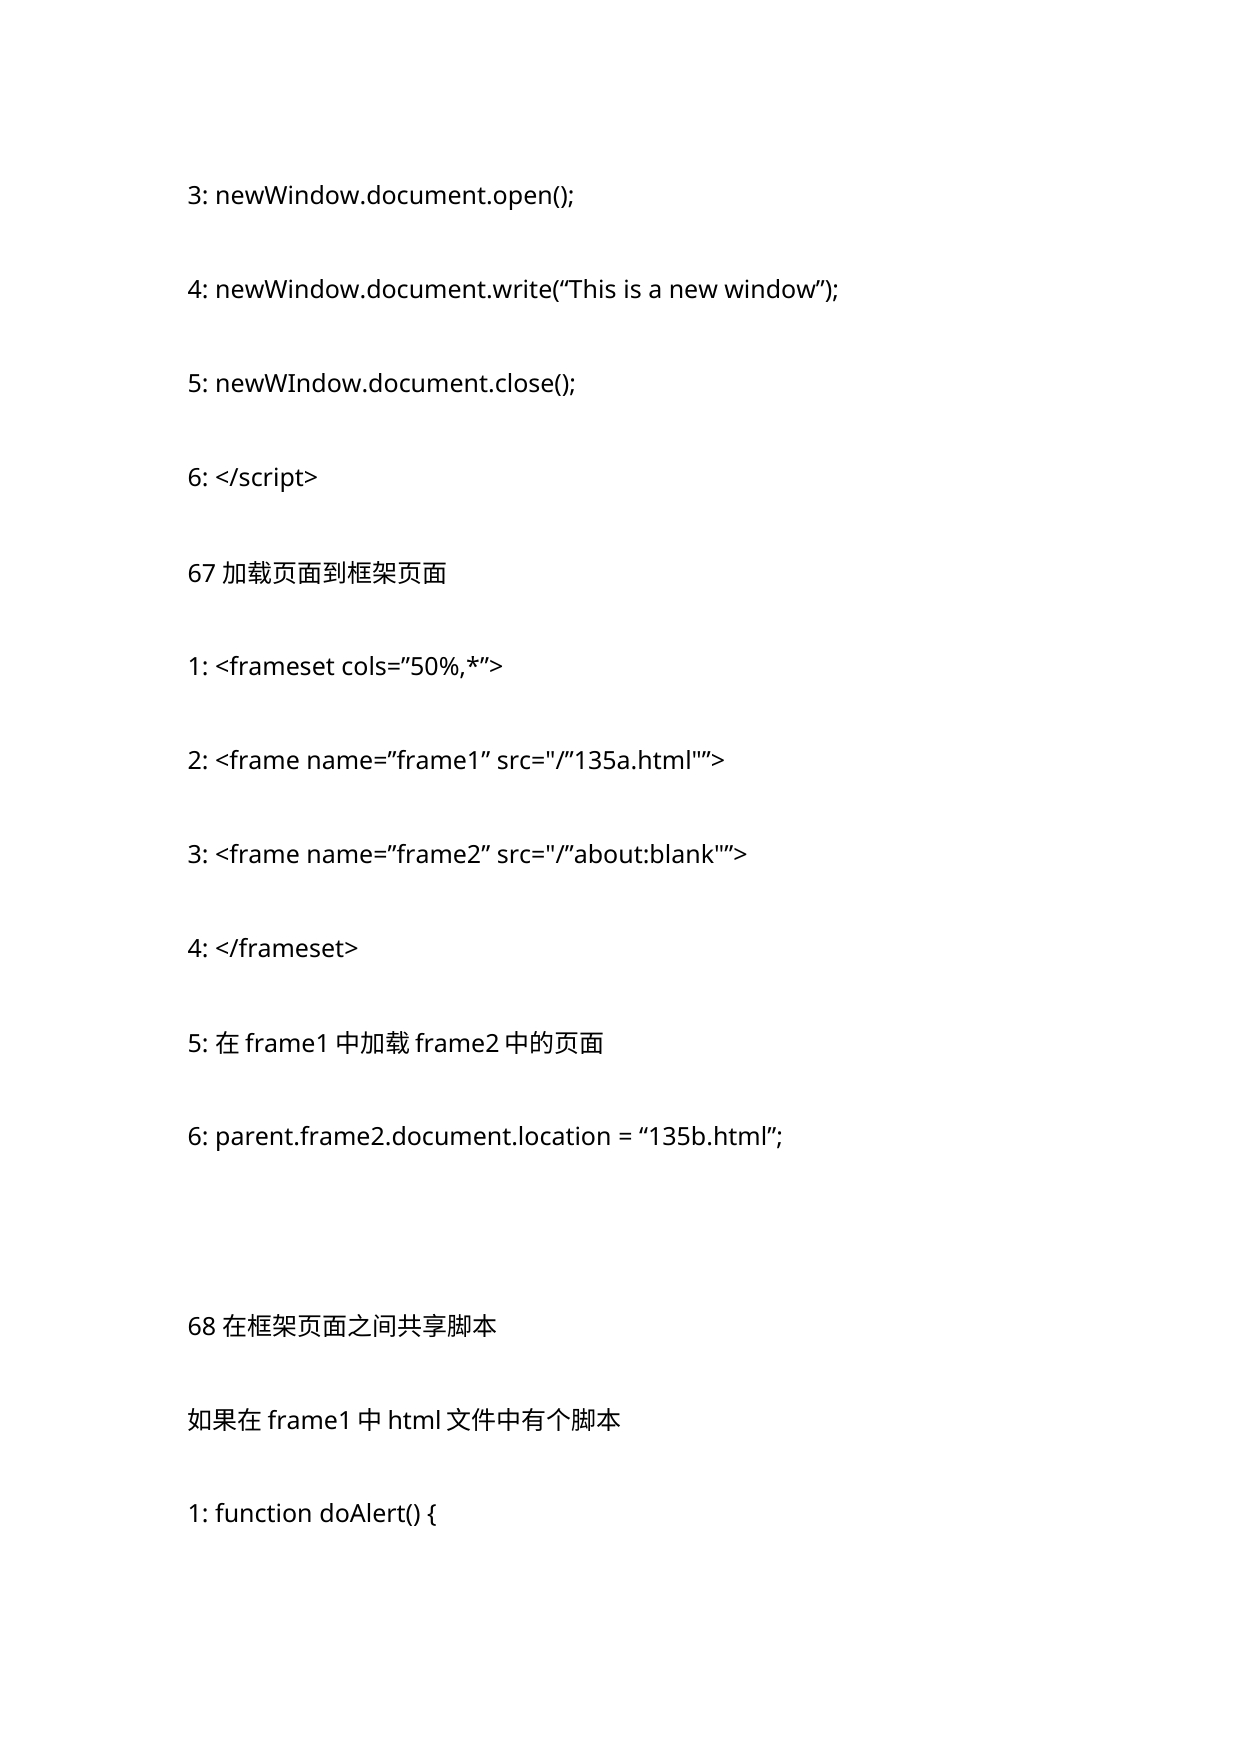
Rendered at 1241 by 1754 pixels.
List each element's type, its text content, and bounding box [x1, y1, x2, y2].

text 6: </script> [187, 444, 1053, 509]
text 68 在框架页面之间共享脚本 [187, 1292, 1053, 1357]
text 4: newWindow.document.write(“This is a new window”); [187, 256, 1053, 321]
text 1: function doAlert() { [187, 1480, 1053, 1545]
text 4: </frameset> [187, 915, 1053, 980]
text 6: parent.frame2.document.location = “135b.html”; [187, 1104, 1053, 1169]
text 67 加载页面到框架页面 [187, 539, 1053, 604]
text 3: <frame name=”frame2” src="/”about:blank"”> [187, 821, 1053, 886]
text 1: <frameset cols=”50%,*”> [187, 633, 1053, 698]
text 5: newWIndow.document.close(); [187, 350, 1053, 415]
text 5: 在frame1中加载frame2中的页面 [187, 1009, 1053, 1074]
text 2: <frame name=”frame1” src="/”135a.html"”> [187, 727, 1053, 792]
text 3: newWindow.document.open(); [187, 162, 1053, 227]
text 如果在frame1中html文件中有个脚本 [187, 1386, 1053, 1451]
